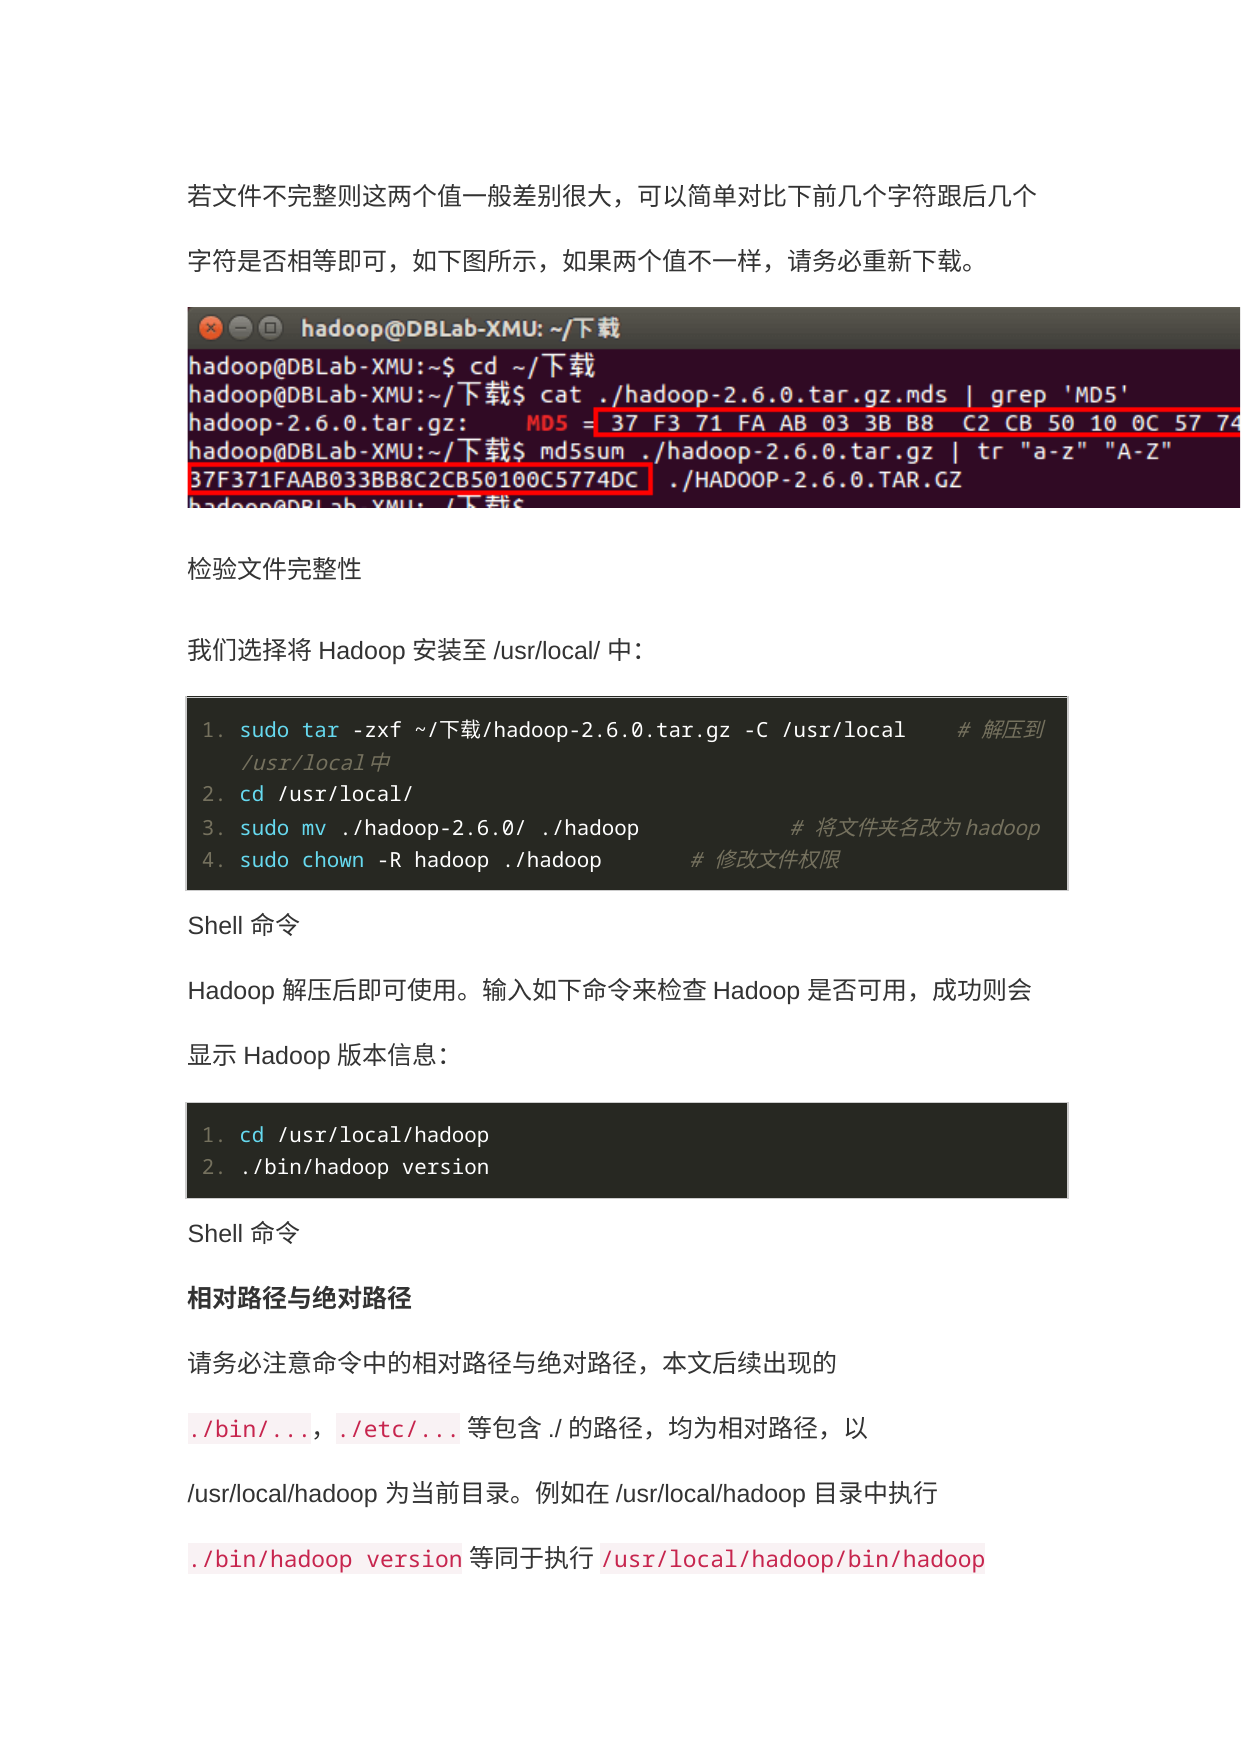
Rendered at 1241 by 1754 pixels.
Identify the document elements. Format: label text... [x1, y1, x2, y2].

text 检验文件完整性 [187, 508, 1053, 600]
list cd /usr/local/hadoop [187, 1103, 1067, 1134]
text 若文件不完整则这两个值一般差别很大，可以简单对比下前几个字符跟后几个字符是否相等即可，如下图所示，如果两个值不一样，请务必重新下载。 [187, 162, 1053, 292]
list sudo chown -R hadoop ./hadoop # 修改文件权限 [187, 826, 1067, 890]
text Shell 命令 [187, 1199, 1053, 1264]
text 我们选择将 Hadoop 安装至 /usr/local/ 中： [187, 616, 1053, 681]
text Shell 命令 [187, 891, 1053, 956]
list ./bin/hadoop version [187, 1134, 1067, 1198]
text 相对路径与绝对路径 [187, 1264, 1053, 1329]
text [187, 1329, 1053, 1589]
text Hadoop 解压后即可使用。输入如下命令来检查 Hadoop 是否可用，成功则会显示 Hadoop 版本信息： [187, 956, 1053, 1086]
list sudo mv ./hadoop-2.6.0/ ./hadoop # 将文件夹名改为hadoop [187, 794, 1067, 826]
list cd /usr/local/ [187, 761, 1067, 794]
picture [187, 307, 1241, 508]
list sudo tar -zxf ~/下载/hadoop-2.6.0.tar.gz -C /usr/local # 解压到/usr/local中 [187, 698, 1067, 761]
